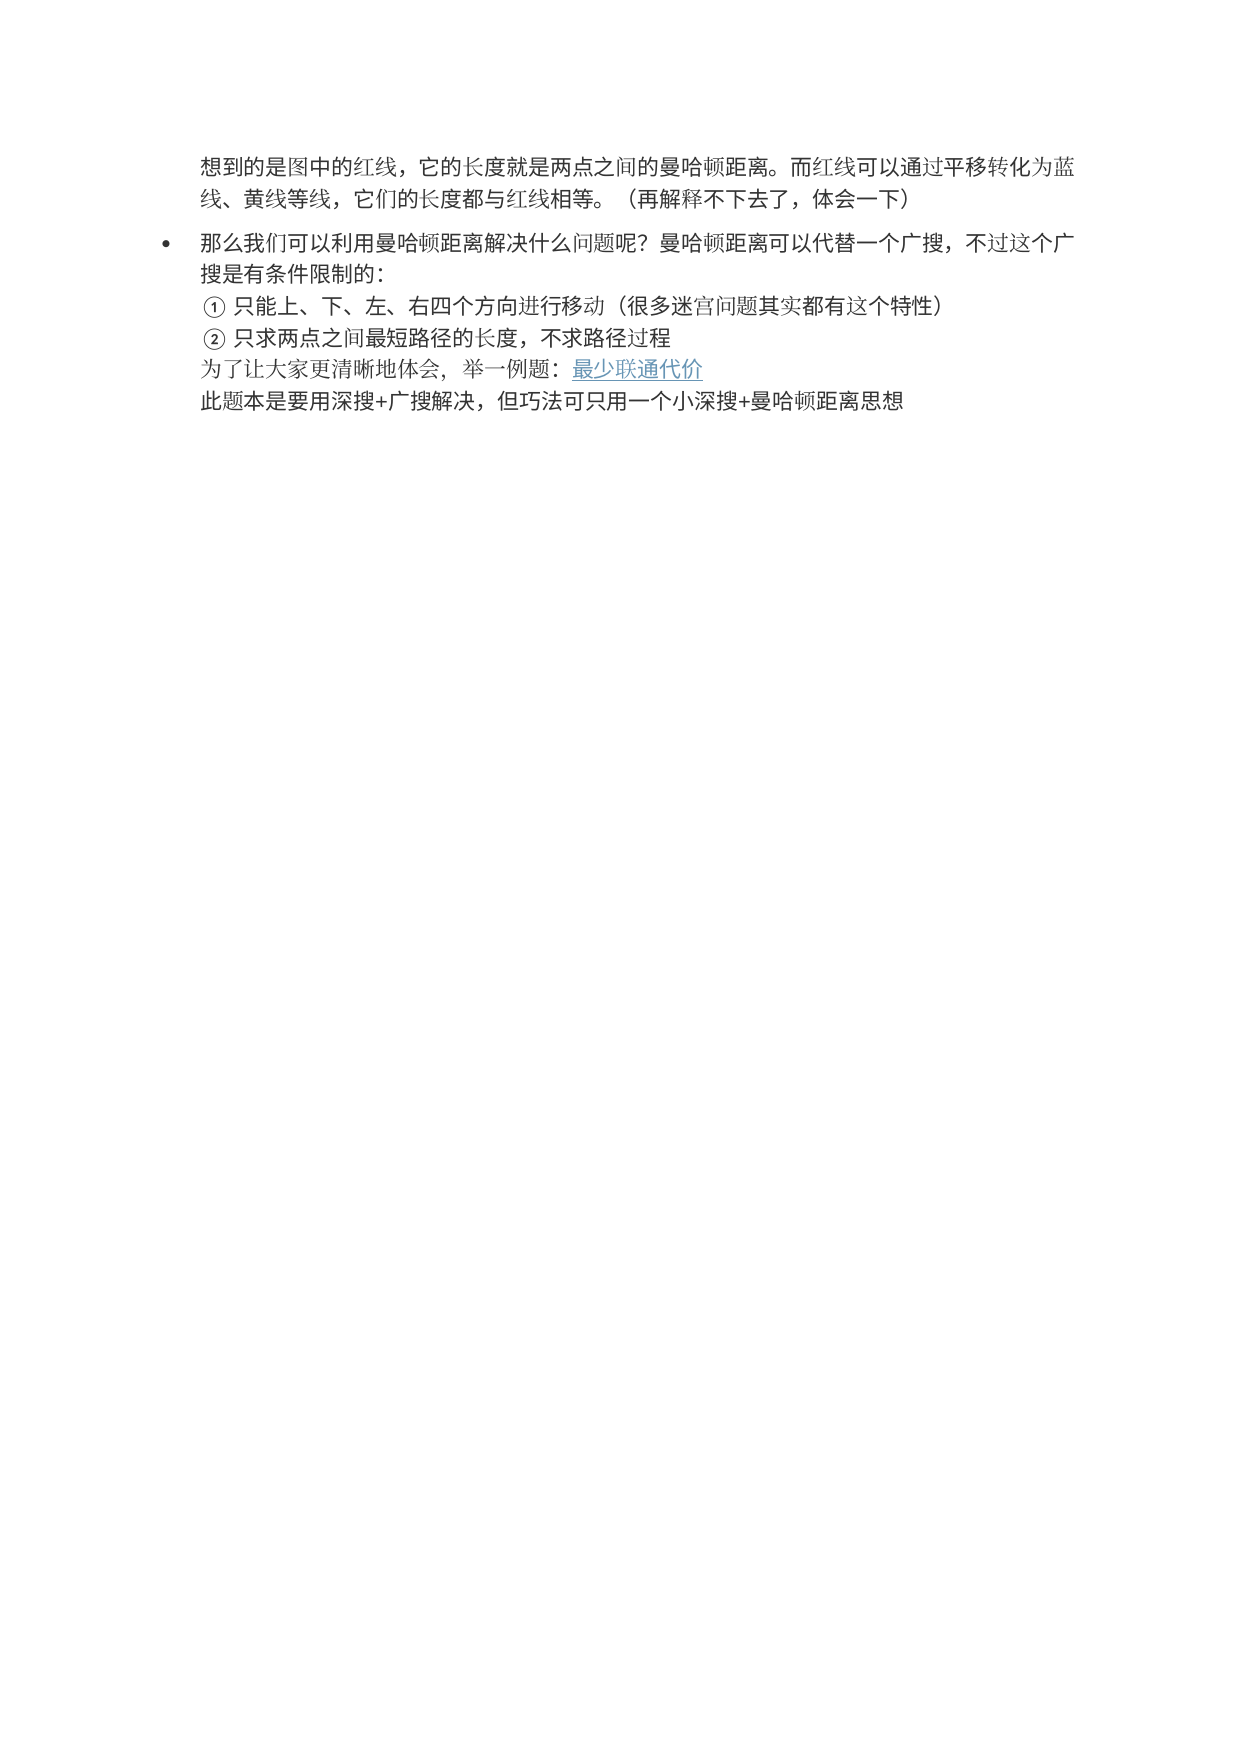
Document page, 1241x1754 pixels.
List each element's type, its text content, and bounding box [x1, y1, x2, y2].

list 那么我们可以利用曼哈顿距离解决什么问题呢？曼哈顿距离可以代替一个广搜，不过这个广搜是有条件限制的： ①只能上、下、左、右四个方向进行移动（很多迷宫问题其实都有这个特性） ②只求两点之间最短路径的长度，不求路径过程 为了让大家更清晰地体会，举一例题：最少联通代价 此题本是要用深搜+广搜解决，但巧法可只用一个小深搜+曼哈顿距离思想 [162, 226, 1090, 416]
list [162, 150, 1090, 213]
